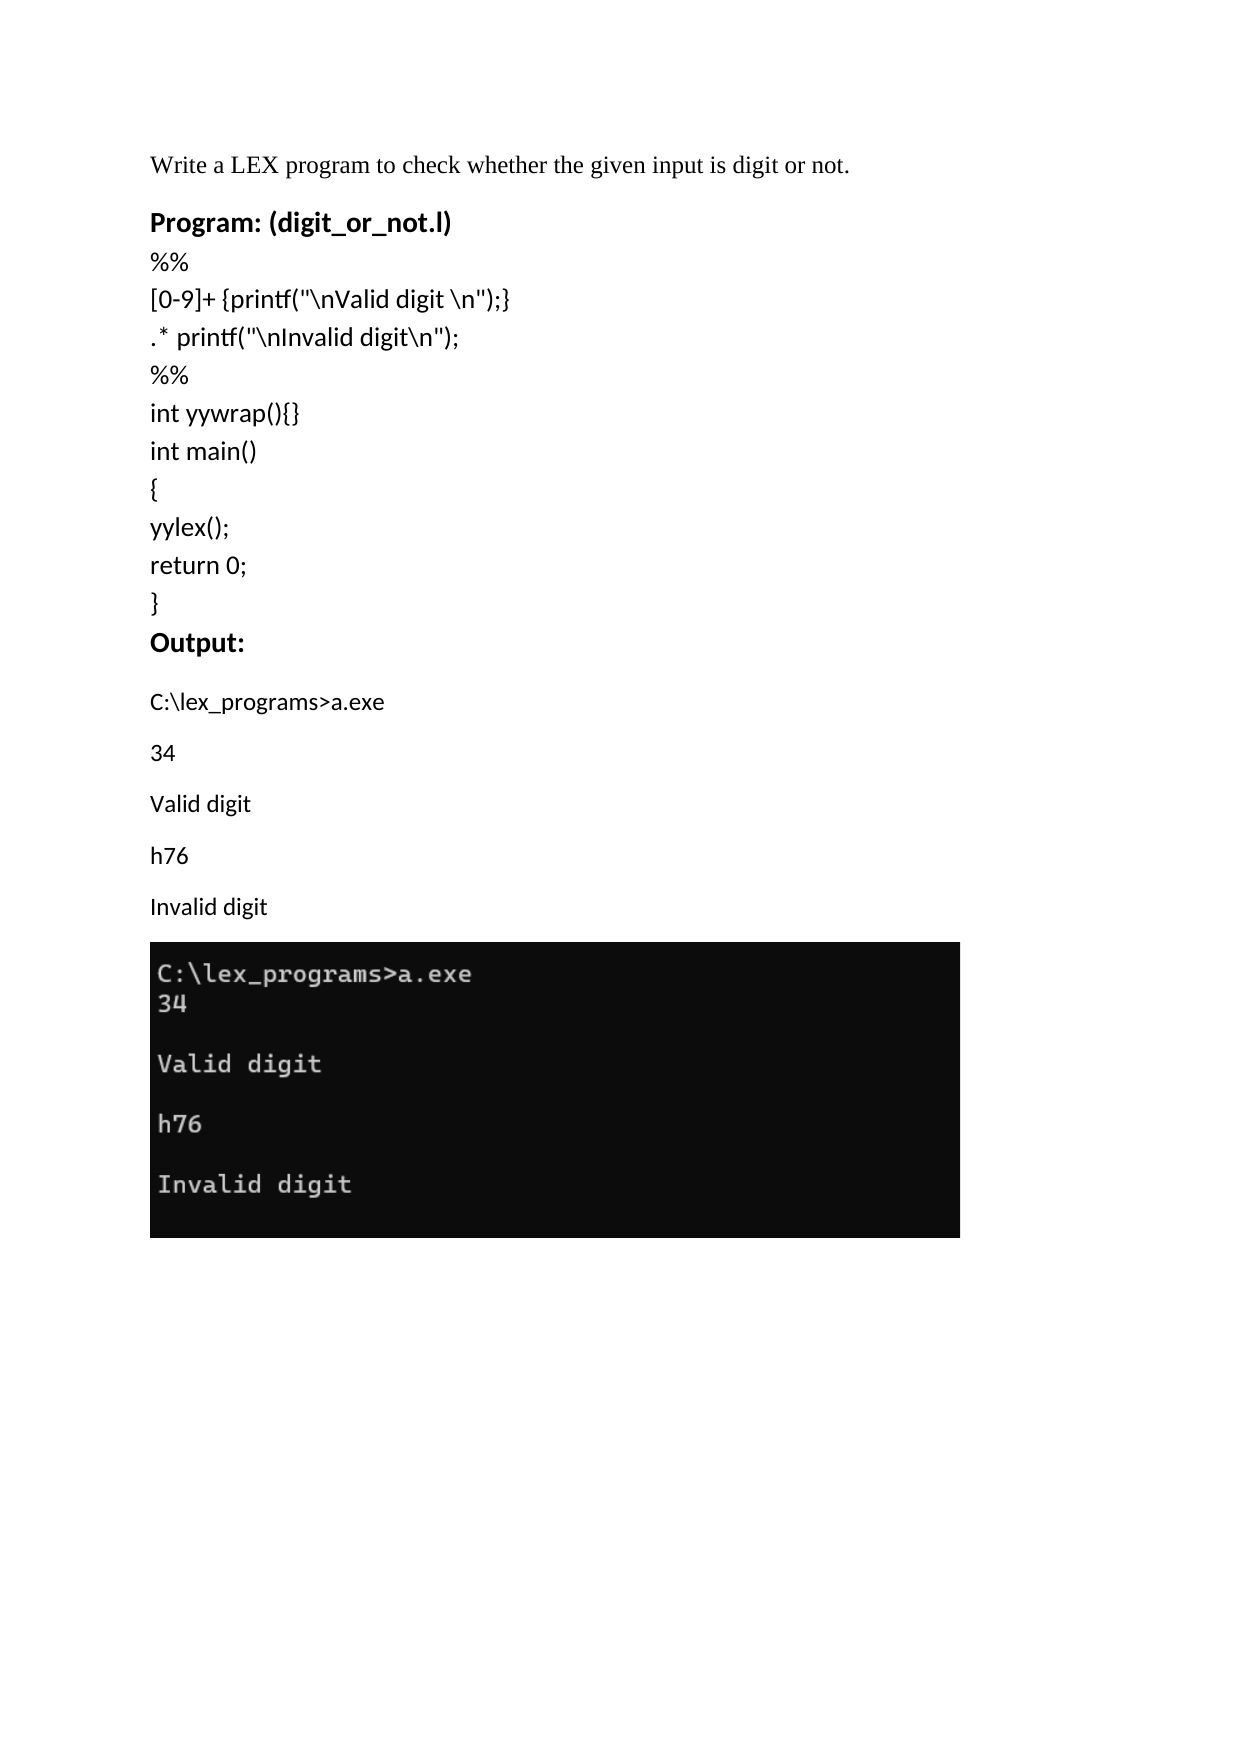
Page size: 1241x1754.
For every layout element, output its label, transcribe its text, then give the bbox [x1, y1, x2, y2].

text %% [150, 245, 1090, 278]
text Program: (digit_or_not.l) [150, 204, 1090, 239]
picture [150, 942, 961, 1238]
text 34 [150, 737, 1090, 768]
text Invalid digit [150, 891, 1090, 922]
text } [150, 586, 1090, 619]
text return 0; [150, 548, 1090, 581]
text .* printf("\nInvalid digit\n"); [150, 321, 1090, 354]
text int yywrap(){} [150, 396, 1090, 429]
text yylex(); [150, 510, 1090, 543]
text %% [150, 358, 1090, 392]
text [0-9]+ {printf("\nValid digit \n");} [150, 283, 1090, 316]
text h76 [150, 840, 1090, 870]
text int main() [150, 434, 1090, 467]
text Write a LEX program to check whether the given input is digit or not. [150, 150, 1090, 179]
text { [150, 472, 1090, 505]
text C:\lex_programs>a.exe [150, 686, 1090, 716]
text Output: [150, 624, 1090, 659]
text Valid digit [150, 788, 1090, 819]
